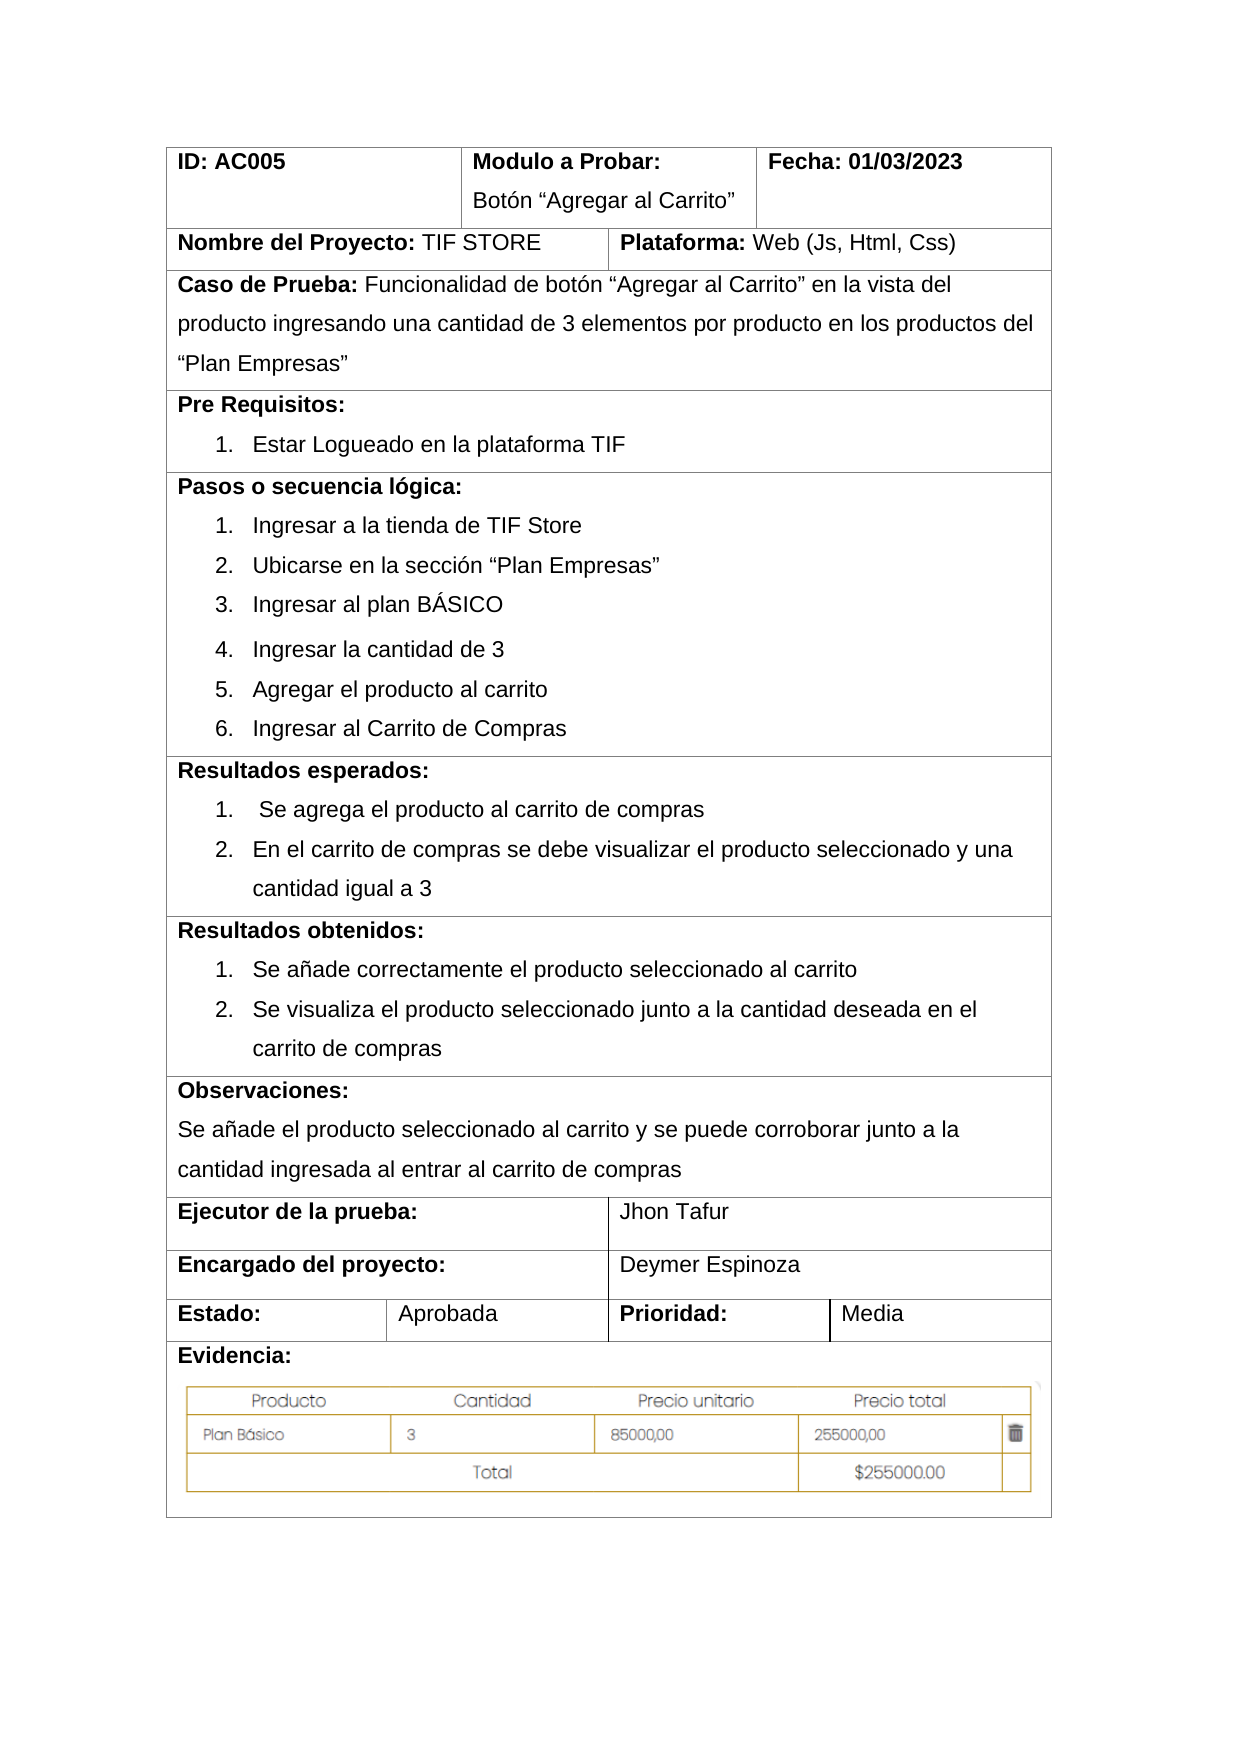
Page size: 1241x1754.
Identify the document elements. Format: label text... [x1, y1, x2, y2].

table_cell Observaciones: Se añade el producto seleccionado al carrito y se puede corroborar junto a la cantidad ingresada al entrar al carrito de compras [167, 1077, 1051, 1197]
table_cell Estado: [167, 1300, 386, 1341]
table_cell Aprobada [387, 1300, 608, 1341]
table_header Modulo a Probar: Botón “Agregar al Carrito” [462, 148, 756, 228]
table_cell Prioridad: [609, 1300, 829, 1341]
table_cell Resultados obtenidos: Se añade correctamente el producto seleccionado al carrito Se visualiza el producto seleccionado junto a la cantidad deseada en el carrito de compras [167, 917, 1051, 1076]
table_cell Resultados esperados: Se agrega el producto al carrito de compras En el carrito de compras se debe visualizar el producto seleccionado y una cantidad igual a 3 [167, 757, 1051, 916]
table_cell Deymer Espinoza [609, 1251, 1051, 1299]
table_cell Ejecutor de la prueba: [167, 1198, 608, 1250]
table_cell Pre Requisitos: Estar Logueado en la plataforma TIF [167, 391, 1051, 472]
table_cell Encargado del proyecto: [167, 1251, 608, 1299]
table_cell Jhon Tafur [609, 1198, 1051, 1250]
table_header ID: AC005 [167, 148, 461, 228]
table_cell Media [831, 1300, 1051, 1341]
table_cell Evidencia: [167, 1342, 1051, 1517]
table_cell Pasos o secuencia lógica: Ingresar a la tienda de TIF Store Ubicarse en la sección “Plan Empresas” Ingresar al plan BÁSICO Ingresar la cantidad de 3 Agregar el producto al carrito Ingresar al Carrito de Compras [167, 473, 1051, 756]
table_cell Caso de Prueba: Funcionalidad de botón “Agregar al Carrito” en la vista del producto ingresando una cantidad de 3 elementos por producto en los productos del “Plan Empresas” [167, 271, 1051, 390]
picture [177, 1381, 1041, 1503]
table_cell Nombre del Proyecto: TIF STORE [167, 229, 608, 270]
table_cell Plataforma: Web (Js, Html, Css) [609, 229, 1051, 270]
table_header Fecha: 01/03/2023 [757, 148, 1051, 228]
